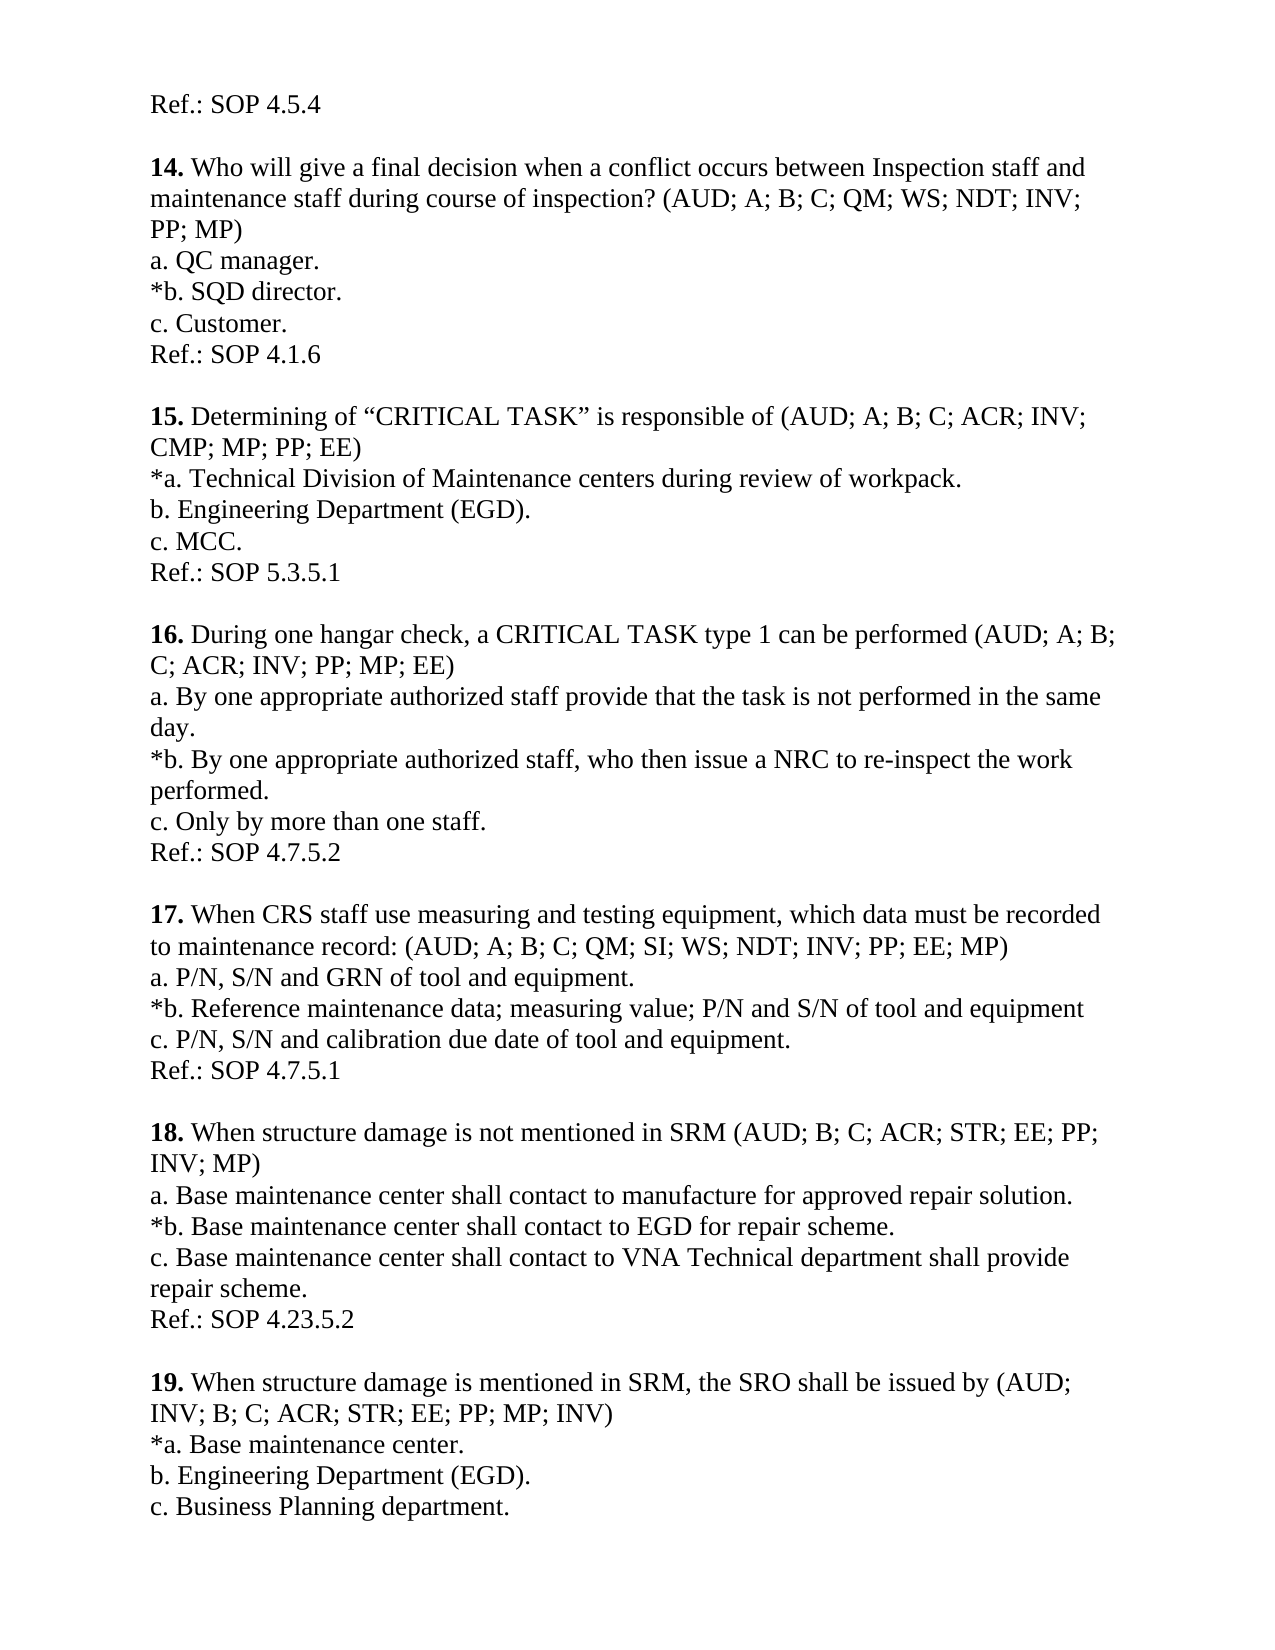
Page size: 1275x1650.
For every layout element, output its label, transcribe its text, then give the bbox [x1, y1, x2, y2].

text c. Base maintenance center shall contact to VNA Technical department shall provide repair scheme. [150, 1241, 1125, 1303]
text a. P/N, S/N and GRN of tool and equipment. [150, 961, 1125, 992]
list During one hangar check, a CRITICAL TASK type 1 can be performed (AUD; A; B; C; ACR; INV; PP; MP; EE) [150, 618, 1125, 680]
text b. Engineering Department (EGD). [150, 1459, 1125, 1490]
list Who will give a final decision when a conflict occurs between Inspection staff and maintenance staff during course of inspection? (AUD; A; B; C; QM; WS; NDT; INV; PP; MP) [150, 151, 1125, 244]
text c. Only by more than one staff. [150, 805, 1125, 836]
text Ref.: SOP 4.7.5.1 [150, 1054, 1125, 1085]
text c. MCC. [150, 525, 1125, 556]
list When structure damage is mentioned in SRM, the SRO shall be issued by (AUD; INV; B; C; ACR; STR; EE; PP; MP; INV) [150, 1366, 1125, 1428]
list When CRS staff use measuring and testing equipment, which data must be recorded to maintenance record: (AUD; A; B; C; QM; SI; WS; NDT; INV; PP; EE; MP) [150, 898, 1125, 961]
text *a. Base maintenance center. [150, 1428, 1125, 1459]
text a. QC manager. [150, 244, 1125, 276]
text a. By one appropriate authorized staff provide that the task is not performed in the same day. [150, 680, 1125, 743]
text Ref.: SOP 5.3.5.1 [150, 556, 1125, 587]
text c. Business Planning department. [150, 1490, 1125, 1521]
text b. Engineering Department (EGD). [150, 493, 1125, 525]
text Ref.: SOP 4.7.5.2 [150, 836, 1125, 867]
text Ref.: SOP 4.1.6 [150, 338, 1125, 369]
text c. Customer. [150, 307, 1125, 338]
list When structure damage is not mentioned in SRM (AUD; B; C; ACR; STR; EE; PP; INV; MP) [150, 1116, 1125, 1179]
text c. P/N, S/N and calibration due date of tool and equipment. [150, 1023, 1125, 1054]
text *b. By one appropriate authorized staff, who then issue a NRC to re-inspect the work performed. [150, 743, 1125, 805]
text Ref.: SOP 4.5.4 [150, 89, 1125, 120]
list Determining of “CRITICAL TASK” is responsible of (AUD; A; B; C; ACR; INV; CMP; MP; PP; EE) [150, 400, 1125, 462]
text Ref.: SOP 4.23.5.2 [150, 1303, 1125, 1334]
text *b. Reference maintenance data; measuring value; P/N and S/N of tool and equipment [150, 992, 1125, 1023]
text a. Base maintenance center shall contact to manufacture for approved repair solution. [150, 1179, 1125, 1210]
text *b. SQD director. [150, 276, 1125, 307]
text *a. Technical Division of Maintenance centers during review of workpack. [150, 462, 1125, 493]
text *b. Base maintenance center shall contact to EGD for repair scheme. [150, 1210, 1125, 1241]
